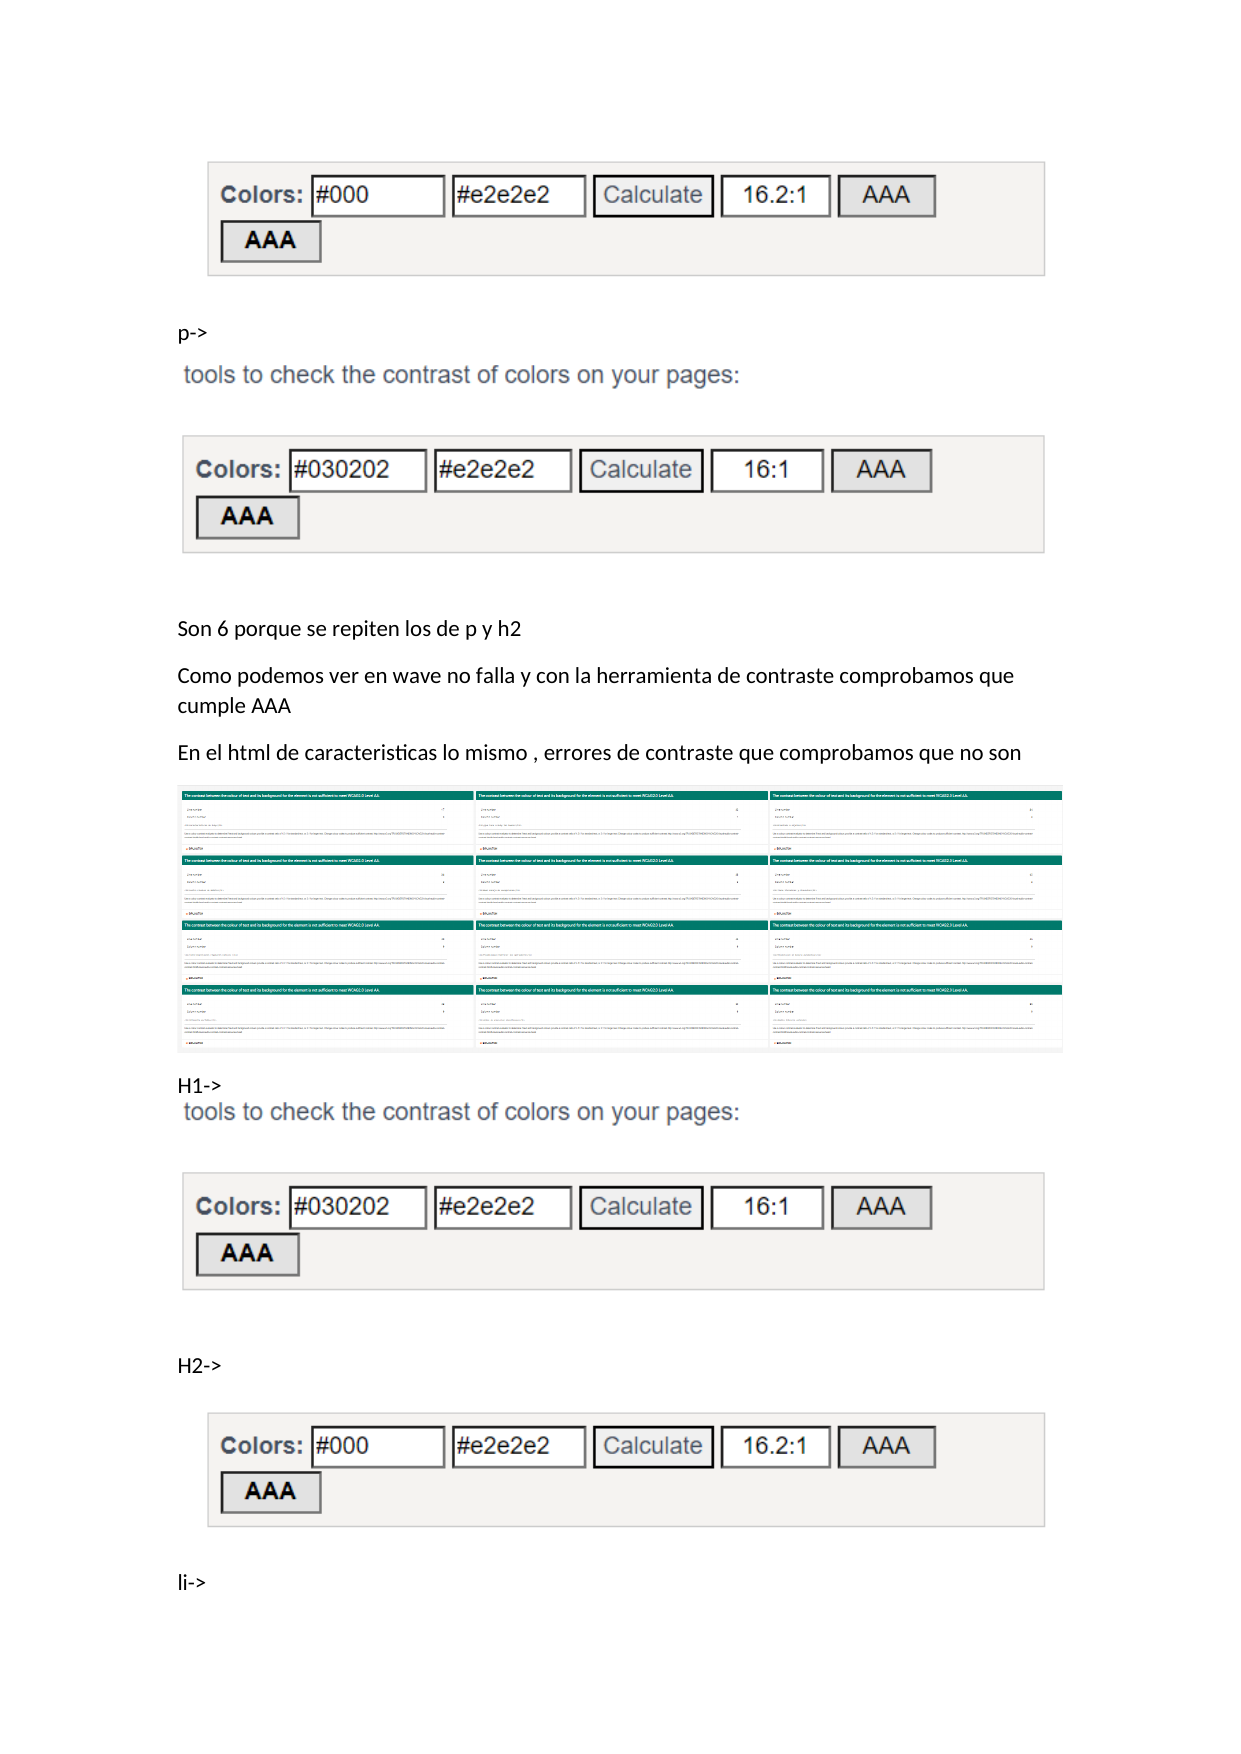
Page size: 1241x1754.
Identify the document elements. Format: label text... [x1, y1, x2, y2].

text En el html de caracteristicas lo mismo , errores de contraste que comprobamos que no son [177, 738, 1063, 767]
text H1-> [177, 1071, 1063, 1101]
picture [177, 364, 1063, 596]
text Como podemos ver en wave no falla y con la herramienta de contraste comprobamos que cumple AAA [177, 661, 1063, 720]
text li-> [177, 1568, 1063, 1596]
picture [177, 1398, 1063, 1550]
picture [177, 147, 1063, 299]
picture [177, 1101, 1063, 1333]
text Son 6 porque se repiten los de p y h2 [177, 614, 1063, 643]
text H2-> [177, 1351, 1063, 1379]
picture [177, 785, 1063, 1053]
text p-> [177, 318, 1063, 346]
